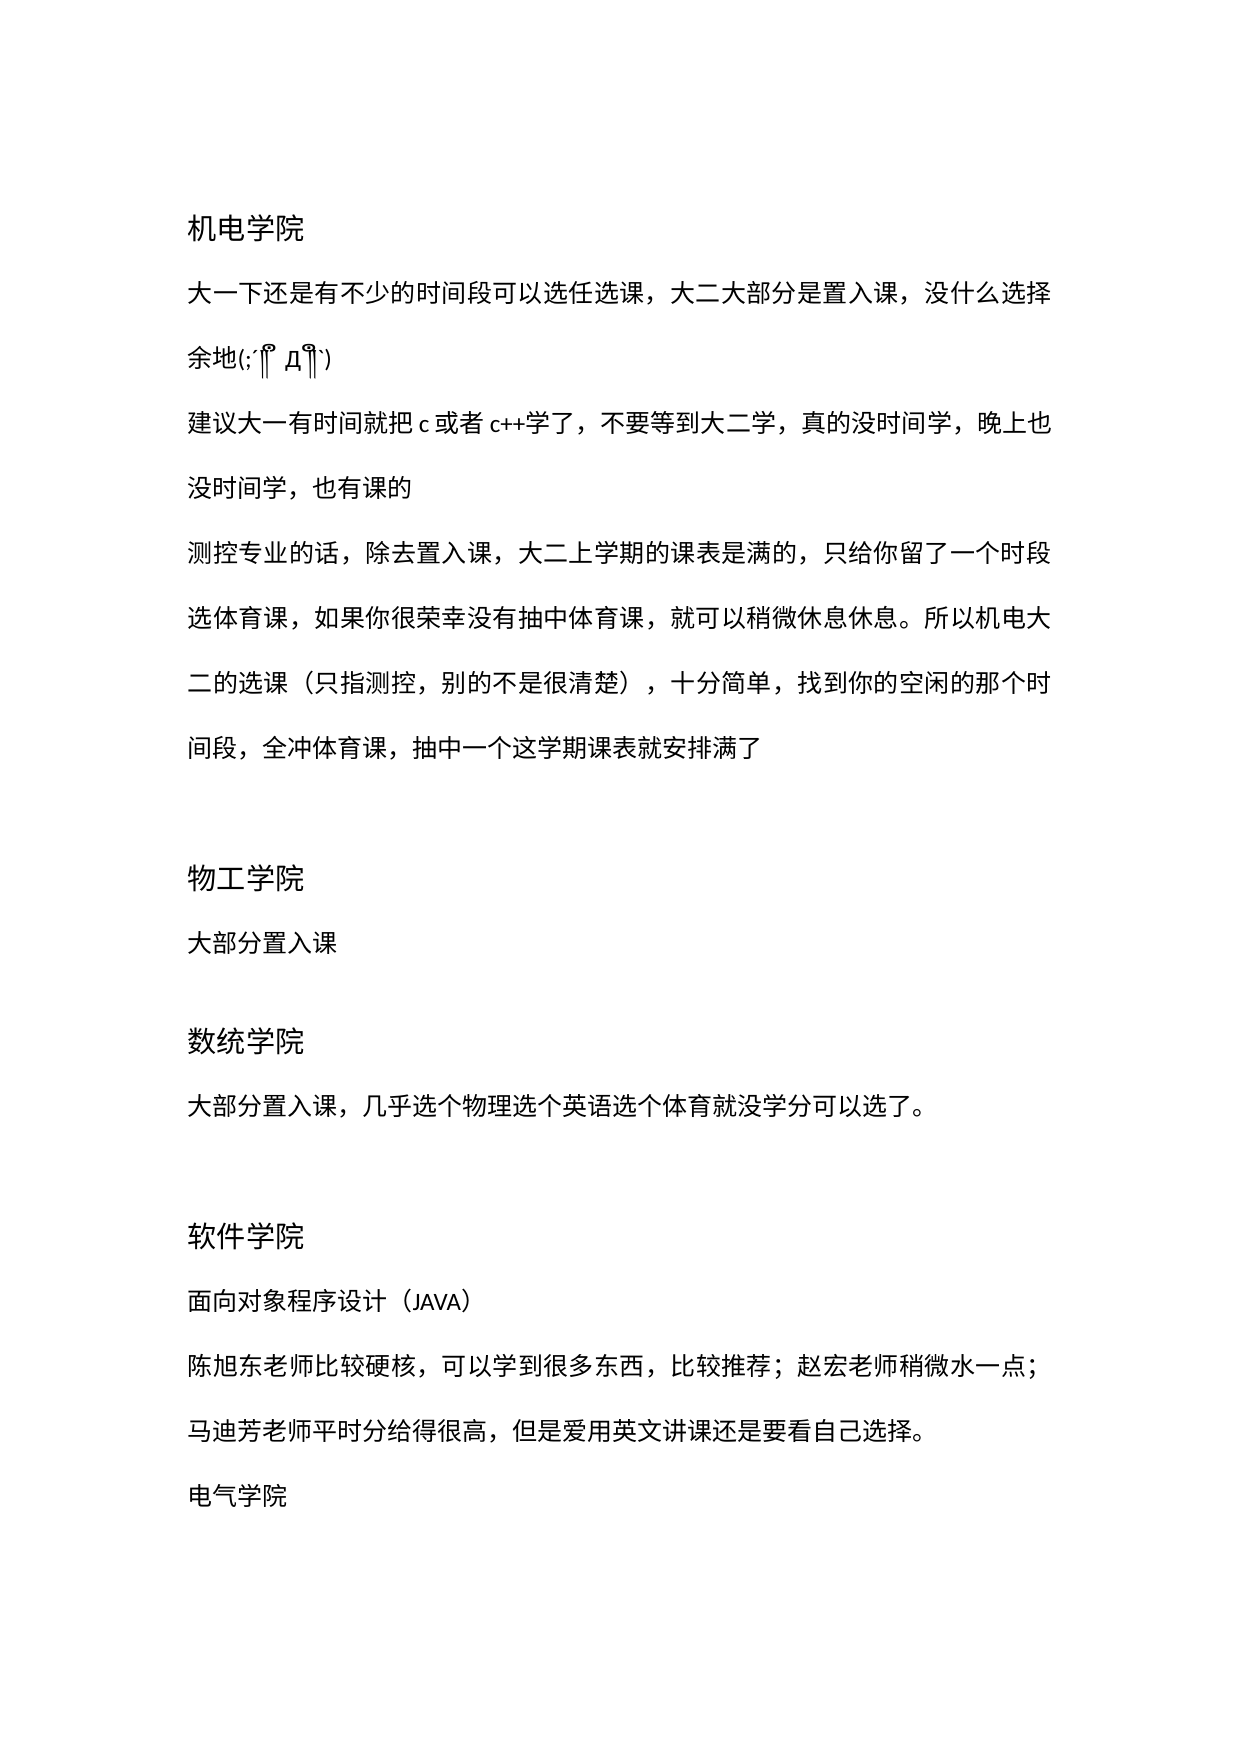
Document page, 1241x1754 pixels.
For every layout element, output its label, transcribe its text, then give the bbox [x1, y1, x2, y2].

text 电气学院 [187, 1462, 1053, 1527]
text 测控专业的话，除去置入课，大二上学期的课表是满的，只给你留了一个时段选体育课，如果你很荣幸没有抽中体育课，就可以稍微休息休息。所以机电大二的选课（只指测控，别的不是很清楚），十分简单，找到你的空闲的那个时间段，全冲体育课，抽中一个这学期课表就安排满了 [187, 519, 1053, 779]
text 面向对象程序设计（JAVA） [187, 1267, 1053, 1332]
text 大部分置入课 [187, 909, 1053, 974]
text 大一下还是有不少的时间段可以选任选课，大二大部分是置入课，没什么选择余地(;´༎ ຶ Д ༎ຶ`) [187, 259, 1053, 389]
text 大部分置入课，几乎选个物理选个英语选个体育就没学分可以选了。 [187, 1072, 1053, 1137]
text 陈旭东老师比较硬核，可以学到很多东西，比较推荐；赵宏老师稍微水一点；马迪芳老师平时分给得很高，但是爱用英文讲课还是要看自己选择。 [187, 1332, 1053, 1462]
text 物工学院 [187, 844, 1053, 909]
text 数统学院 [187, 1007, 1053, 1072]
text 机电学院 [187, 194, 1053, 259]
text 软件学院 [187, 1202, 1053, 1267]
text 建议大一有时间就把c或者c++学了，不要等到大二学，真的没时间学，晚上也没时间学，也有课的 [187, 389, 1053, 519]
